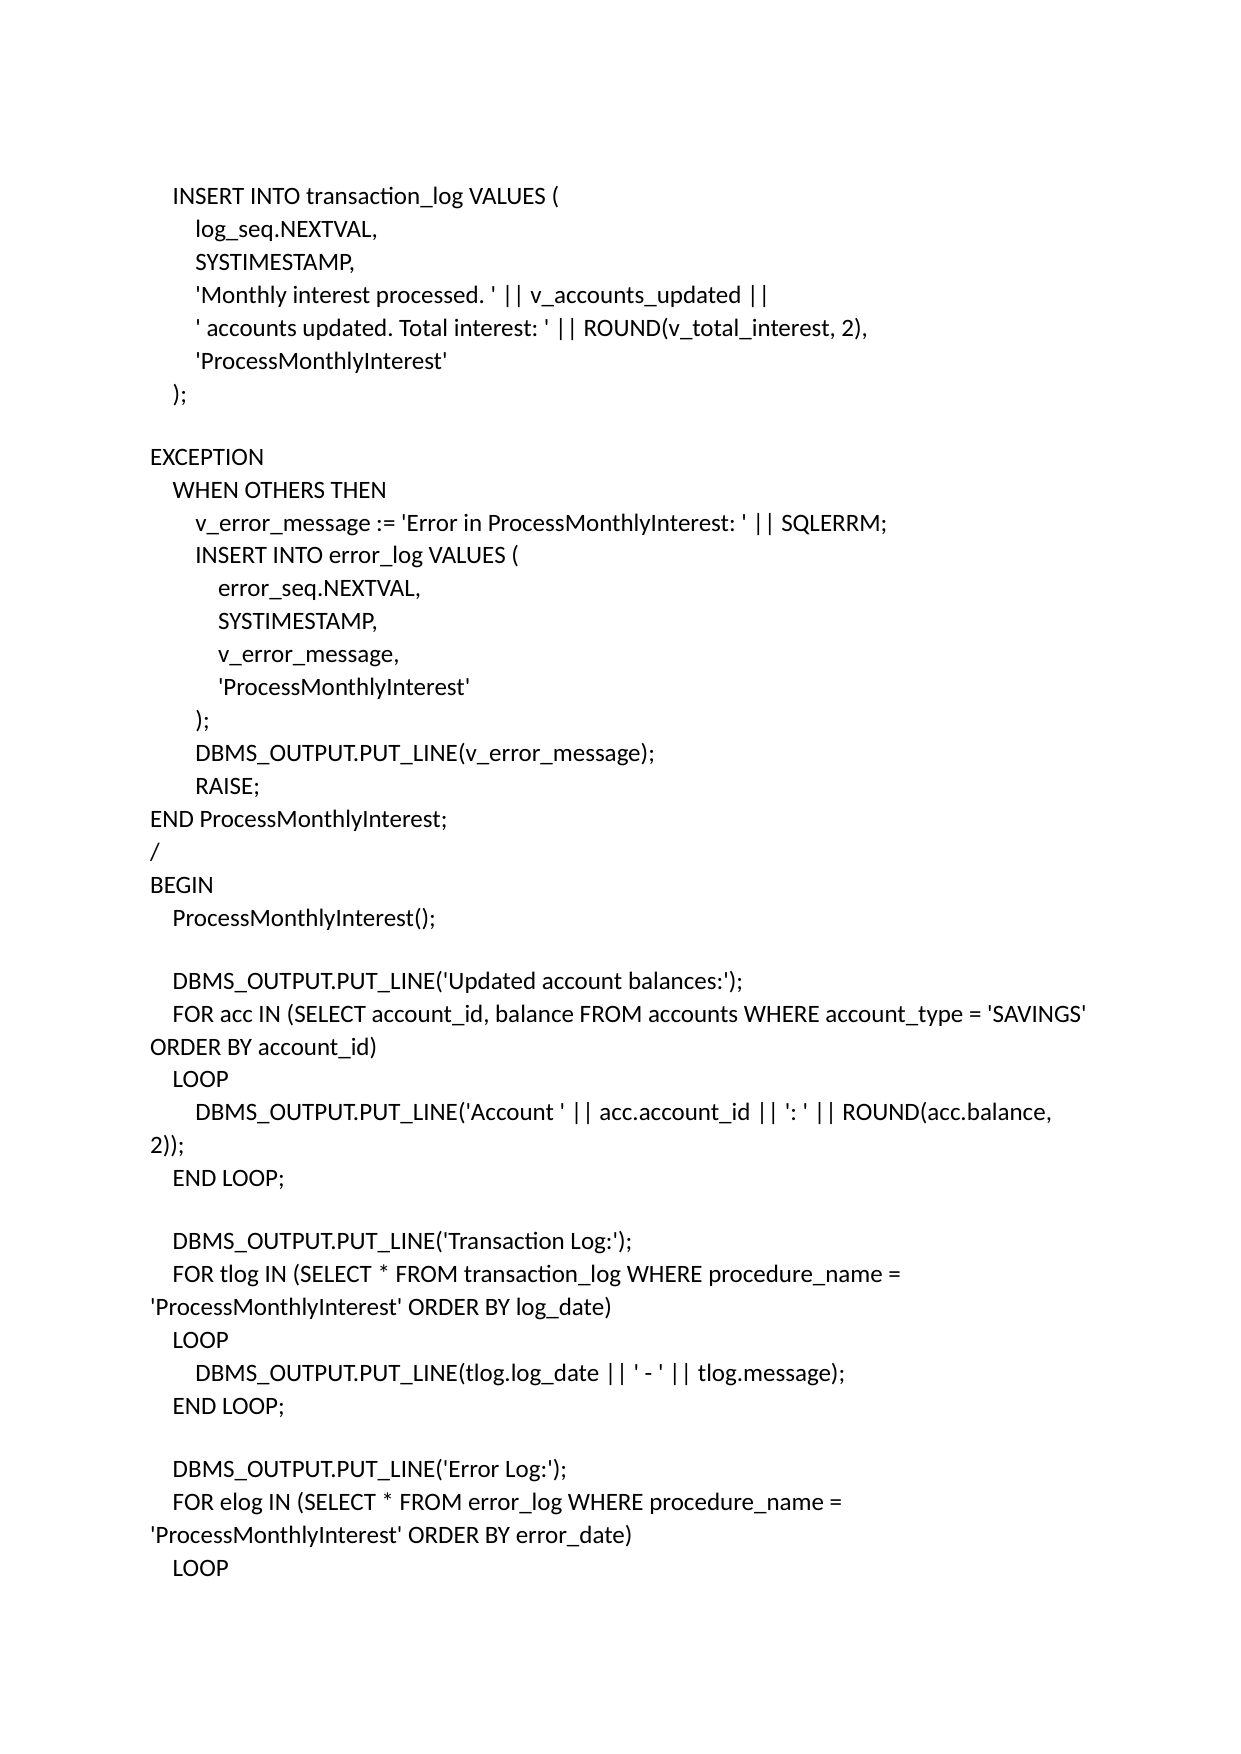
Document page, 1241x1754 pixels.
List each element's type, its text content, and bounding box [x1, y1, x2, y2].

text SYSTIMESTAMP, [150, 246, 1090, 277]
text WHEN OTHERS THEN [150, 474, 1090, 504]
text FOR acc IN (SELECT account_id, balance FROM accounts WHERE account_type = 'SAVINGS' ORDER BY account_id) [150, 998, 1090, 1061]
text DBMS_OUTPUT.PUT_LINE(tlog.log_date || ' - ' || tlog.message); [150, 1357, 1090, 1388]
text END LOOP; [150, 1390, 1090, 1421]
text 'Monthly interest processed. ' || v_accounts_updated || [150, 279, 1090, 309]
text ); [150, 704, 1090, 735]
text INSERT INTO transaction_log VALUES ( [150, 180, 1090, 211]
text LOOP [150, 1552, 1090, 1582]
text END ProcessMonthlyInterest; [150, 803, 1090, 833]
text DBMS_OUTPUT.PUT_LINE('Account ' || acc.account_id || ': ' || ROUND(acc.balance, 2)); [150, 1096, 1090, 1160]
text BEGIN [150, 869, 1090, 899]
text DBMS_OUTPUT.PUT_LINE('Transaction Log:'); [150, 1225, 1090, 1256]
text error_seq.NEXTVAL, [150, 572, 1090, 603]
text END LOOP; [150, 1162, 1090, 1193]
text 'ProcessMonthlyInterest' [150, 345, 1090, 375]
text v_error_message, [150, 638, 1090, 669]
text LOOP [150, 1063, 1090, 1094]
text v_error_message := 'Error in ProcessMonthlyInterest: ' || SQLERRM; [150, 507, 1090, 537]
text DBMS_OUTPUT.PUT_LINE('Error Log:'); [150, 1453, 1090, 1484]
text log_seq.NEXTVAL, [150, 213, 1090, 244]
text RAISE; [150, 770, 1090, 801]
text EXCEPTION [150, 441, 1090, 471]
text FOR elog IN (SELECT * FROM error_log WHERE procedure_name = 'ProcessMonthlyInterest' ORDER BY error_date) [150, 1486, 1090, 1549]
text FOR tlog IN (SELECT * FROM transaction_log WHERE procedure_name = 'ProcessMonthlyInterest' ORDER BY log_date) [150, 1258, 1090, 1322]
text 'ProcessMonthlyInterest' [150, 671, 1090, 702]
text DBMS_OUTPUT.PUT_LINE(v_error_message); [150, 737, 1090, 768]
text ProcessMonthlyInterest(); [150, 902, 1090, 932]
text DBMS_OUTPUT.PUT_LINE('Updated account balances:'); [150, 965, 1090, 995]
text LOOP [150, 1324, 1090, 1355]
text ' accounts updated. Total interest: ' || ROUND(v_total_interest, 2), [150, 312, 1090, 342]
text INSERT INTO error_log VALUES ( [150, 539, 1090, 570]
text / [150, 836, 1090, 866]
text SYSTIMESTAMP, [150, 605, 1090, 636]
text ); [150, 378, 1090, 408]
